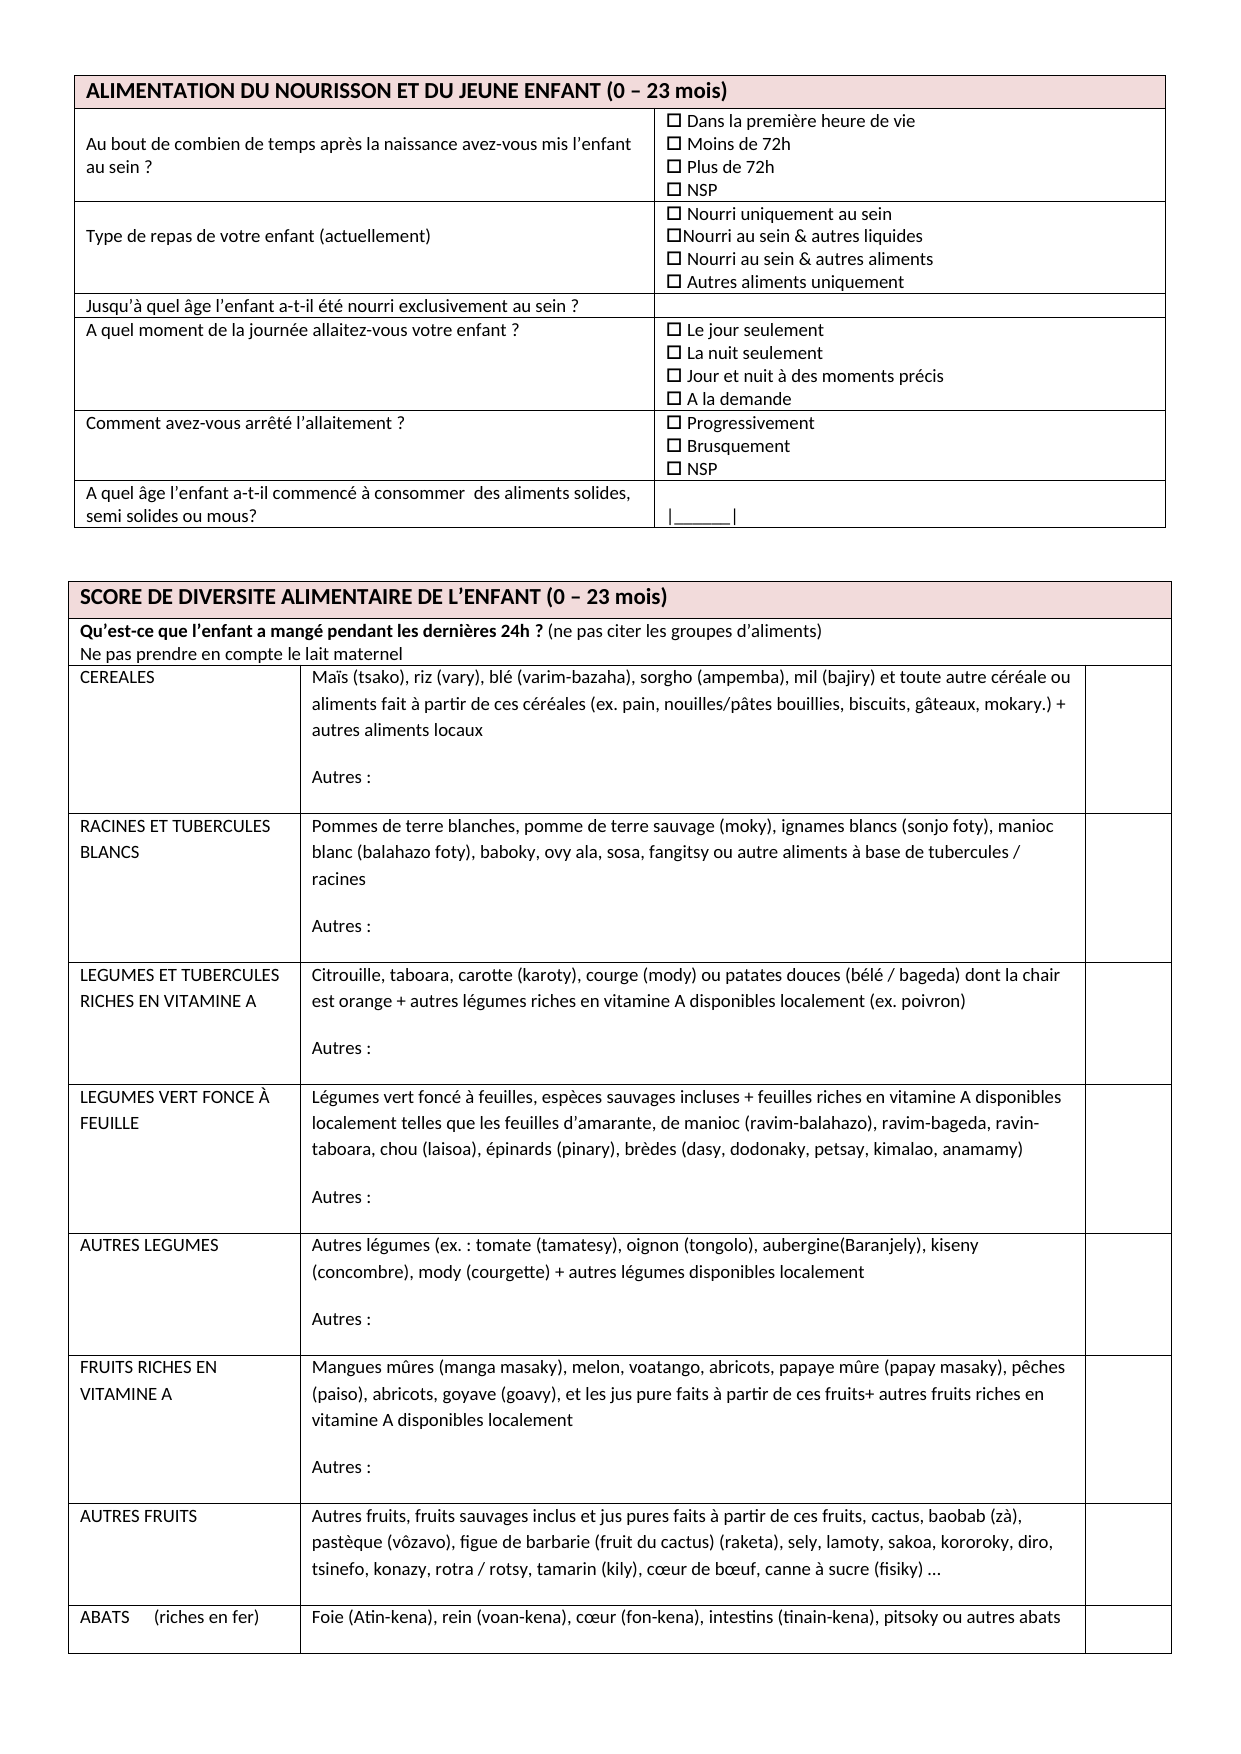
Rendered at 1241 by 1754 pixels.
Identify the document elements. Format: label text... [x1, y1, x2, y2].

table_cell Le jour seulement La nuit seulement Jour et nuit à des moments précis A la demande [655, 318, 1165, 410]
table_cell Mangues mûres (manga masaky), melon, voatango, abricots, papaye mûre (papay masaky), pêches (paiso), abricots, goyave (goavy), et les jus pure faits à partir de ces fruits+ autres fruits riches en vitamine A disponibles localement Autres : [301, 1356, 1085, 1503]
table_cell Jusqu’à quel âge l’enfant a-t-il été nourri exclusivement au sein ? [75, 294, 654, 317]
table_cell Qu’est-ce que l’enfant a mangé pendant les dernières 24h ? (ne pas citer les groupes d’aliments) Ne pas prendre en compte le lait maternel [69, 619, 1171, 664]
table_cell LEGUMES VERT FONCE À FEUILLE [69, 1085, 300, 1232]
table_cell Dans la première heure de vie Moins de 72h Plus de 72h NSP [655, 109, 1165, 201]
table_cell Pommes de terre blanches, pomme de terre sauvage (moky), ignames blancs (sonjo foty), manioc blanc (balahazo foty), baboky, ovy ala, sosa, fangitsy ou autre aliments à base de tubercules / racines Autres : [301, 814, 1085, 962]
table_cell Comment avez-vous arrêté l’allaitement ? [75, 411, 654, 480]
table_cell [1086, 666, 1171, 813]
table_cell [1086, 963, 1171, 1084]
table_cell Type de repas de votre enfant (actuellement) [75, 202, 654, 293]
table_cell LEGUMES ET TUBERCULES RICHES EN VITAMINE A [69, 963, 300, 1084]
table_header ALIMENTATION DU NOURISSON ET DU JEUNE ENFANT (0 – 23 mois) [75, 76, 1165, 108]
table_cell FRUITS RICHES EN VITAMINE A [69, 1356, 300, 1503]
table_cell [301, 1606, 1085, 1653]
table_cell |______| [655, 481, 1165, 527]
table_cell AUTRES FRUITS [69, 1504, 300, 1604]
table_cell Citrouille, taboara, carotte (karoty), courge (mody) ou patates douces (bélé / bageda) dont la chair est orange + autres légumes riches en vitamine A disponibles localement (ex. poivron) Autres : [301, 963, 1085, 1084]
table_cell [1086, 814, 1171, 962]
table_cell RACINES ET TUBERCULES BLANCS [69, 814, 300, 962]
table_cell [69, 1606, 300, 1653]
table_cell Au bout de combien de temps après la naissance avez-vous mis l’enfant au sein ? [75, 109, 654, 201]
table_cell [1086, 1356, 1171, 1503]
table_cell CEREALES [69, 666, 300, 813]
table_cell Progressivement Brusquement NSP [655, 411, 1165, 480]
table_cell Nourri uniquement au sein Nourri au sein & autres liquides Nourri au sein & autres aliments Autres aliments uniquement [655, 202, 1165, 293]
table_cell [1086, 1085, 1171, 1232]
table_header SCORE DE DIVERSITE ALIMENTAIRE DE L’ENFANT (0 – 23 mois) [69, 582, 1171, 618]
table_cell Autres légumes (ex. : tomate (tamatesy), oignon (tongolo), aubergine(Baranjely), kiseny (concombre), mody (courgette) + autres légumes disponibles localement Autres : [301, 1234, 1085, 1354]
table_cell AUTRES LEGUMES [69, 1234, 300, 1354]
table_cell Légumes vert foncé à feuilles, espèces sauvages incluses + feuilles riches en vitamine A disponibles localement telles que les feuilles d’amarante, de manioc (ravim-balahazo), ravim-bageda, ravin-taboara, chou (laisoa), épinards (pinary), brèdes (dasy, dodonaky, petsay, kimalao, anamamy) Autres : [301, 1085, 1085, 1232]
table_cell A quel moment de la journée allaitez-vous votre enfant ? [75, 318, 654, 410]
table_cell Maïs (tsako), riz (vary), blé (varim-bazaha), sorgho (ampemba), mil (bajiry) et toute autre céréale ou aliments fait à partir de ces céréales (ex. pain, nouilles/pâtes bouillies, biscuits, gâteaux, mokary.) + autres aliments locaux Autres : [301, 666, 1085, 813]
table_cell [1086, 1234, 1171, 1354]
table_cell A quel âge l’enfant a-t-il commencé à consommer des aliments solides, semi solides ou mous? [75, 481, 654, 527]
table_cell [1086, 1504, 1171, 1604]
table_cell Autres fruits, fruits sauvages inclus et jus pures faits à partir de ces fruits, cactus, baobab (zà), pastèque (vôzavo), figue de barbarie (fruit du cactus) (raketa), sely, lamoty, sakoa, kororoky, diro, tsinefo, konazy, rotra / rotsy, tamarin (kily), cœur de bœuf, canne à sucre (fisiky) … [301, 1504, 1085, 1604]
table_cell [655, 294, 1165, 317]
table_cell [1086, 1606, 1171, 1653]
